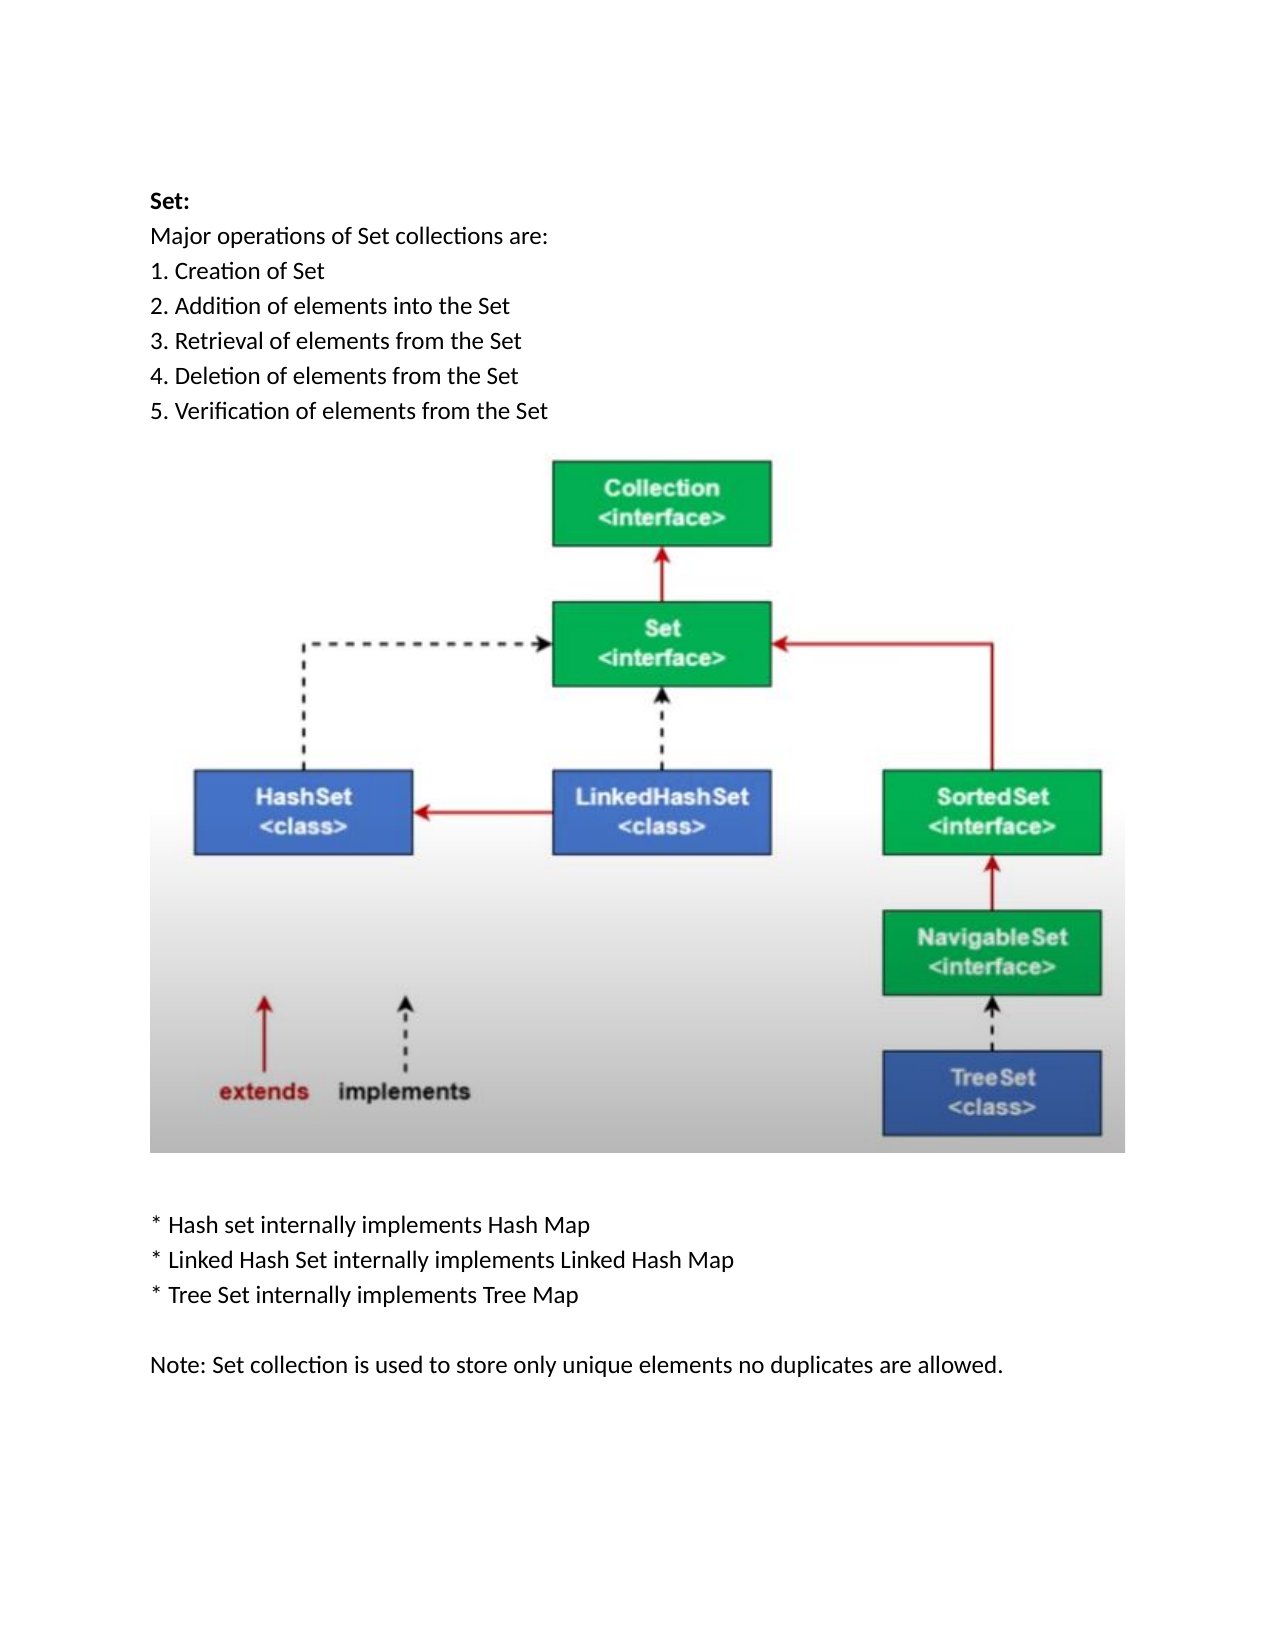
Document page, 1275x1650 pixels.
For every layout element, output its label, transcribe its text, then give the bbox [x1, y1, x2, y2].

picture [150, 430, 1125, 1153]
text Set: Major operations of Set collections are: 1. Creation of Set 2. Addition of elements into the Set 3. Retrieval of elements from the Set 4. Deletion of elements from the Set 5. Verification of elements from the Set [150, 150, 1125, 430]
text * Hash set internally implements Hash Map * Linked Hash Set internally implements Linked Hash Map * Tree Set internally implements Tree Map Note: Set collection is used to store only unique elements no duplicates are allowed. [150, 1174, 1125, 1379]
